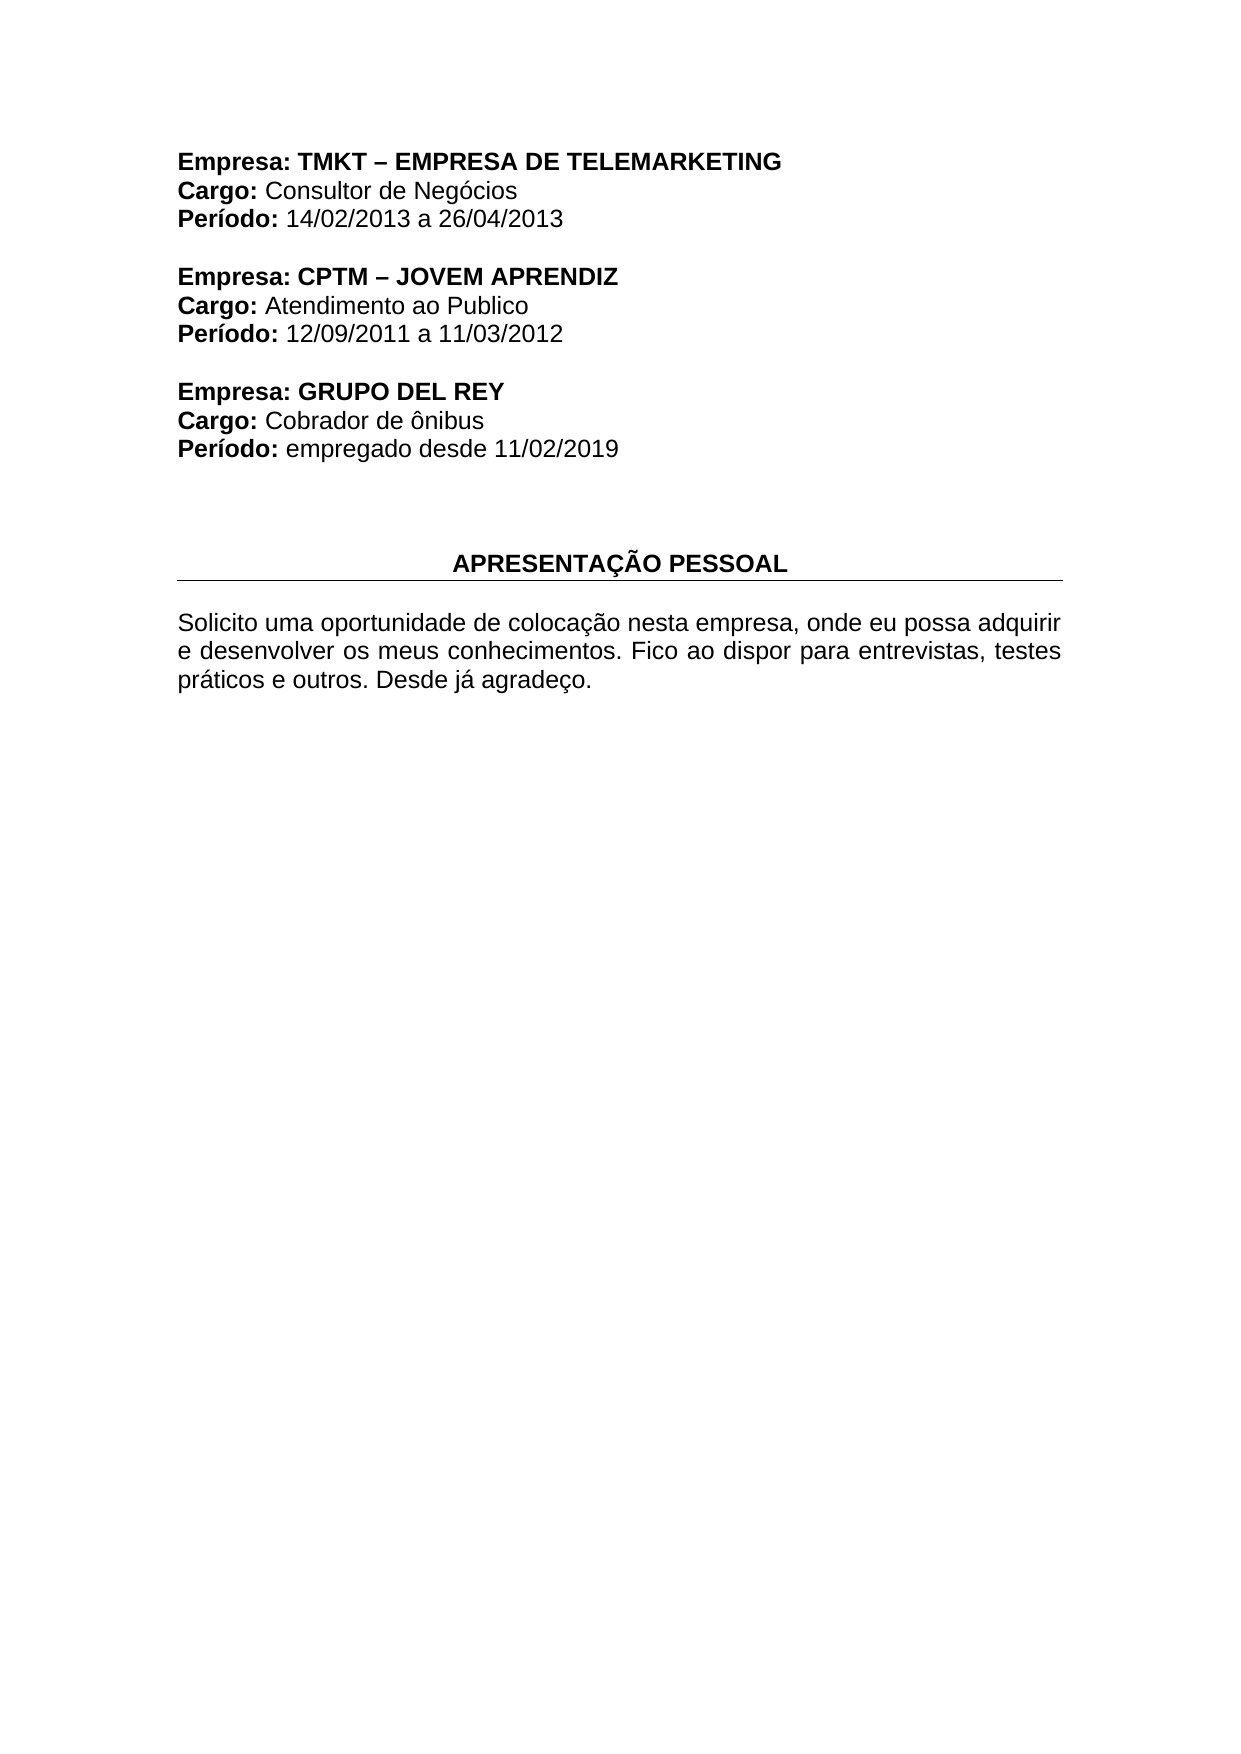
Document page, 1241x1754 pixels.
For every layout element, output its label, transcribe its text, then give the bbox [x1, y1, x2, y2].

text Solicito uma oportunidade de colocação nesta empresa, onde eu possa adquirir e desenvolver os meus conhecimentos. Fico ao dispor para entrevistas, testes práticos e outros. Desde já agradeço. [177, 608, 1063, 694]
text Cargo: Cobrador de ônibus [177, 406, 1063, 434]
text Cargo: Atendimento ao Publico [177, 291, 1063, 319]
text Período: empregado desde 11/02/2019 [177, 434, 1063, 463]
text APRESENTAÇÃO PESSOAL [177, 549, 1063, 580]
text Empresa: CPTM – JOVEM APRENDIZ [177, 262, 1063, 291]
text Empresa: GRUPO DEL REY [177, 377, 1063, 406]
text Período: 14/02/2013 a 26/04/2013 [177, 204, 1063, 233]
text Período: 12/09/2011 a 11/03/2012 [177, 319, 1063, 348]
text Empresa: TMKT – EMPRESA DE TELEMARKETING [177, 147, 1063, 176]
text Cargo: Consultor de Negócios [177, 176, 1063, 204]
